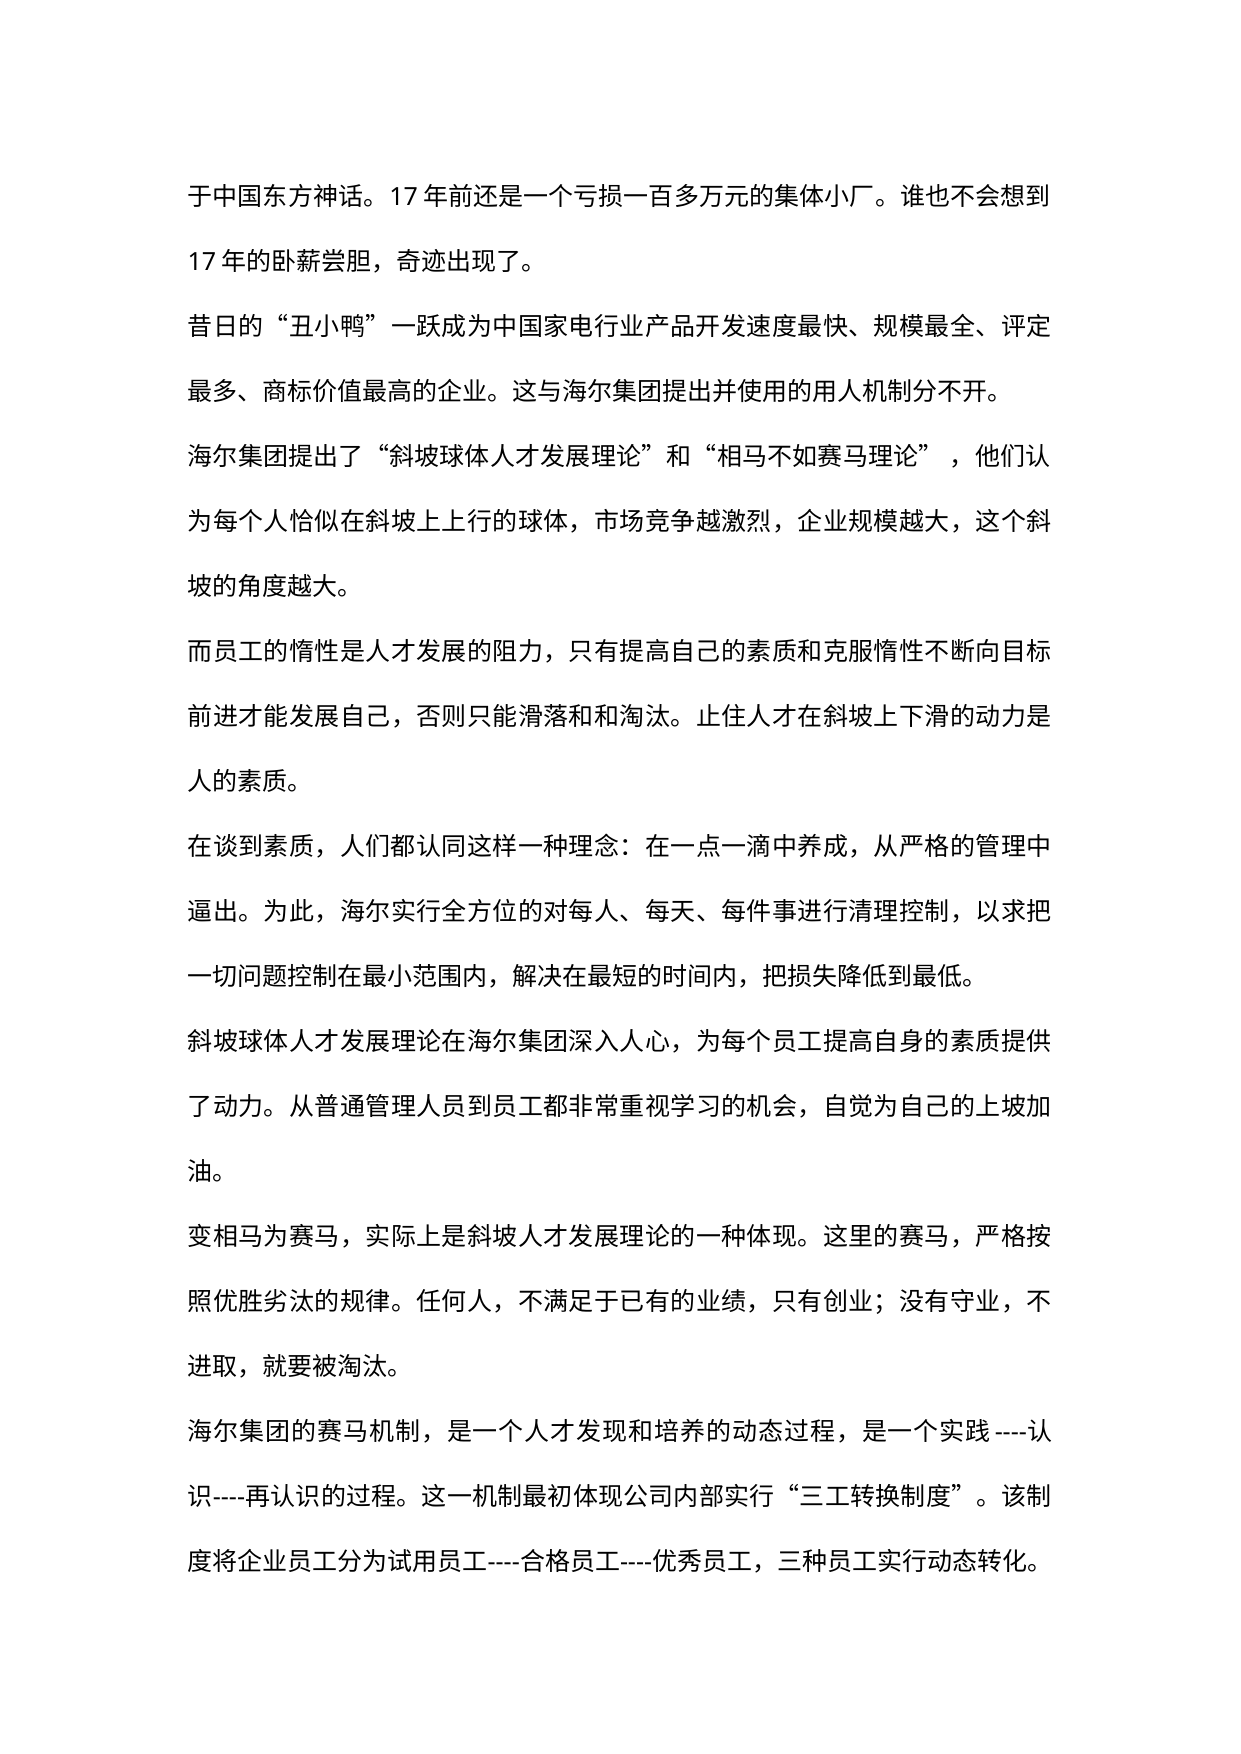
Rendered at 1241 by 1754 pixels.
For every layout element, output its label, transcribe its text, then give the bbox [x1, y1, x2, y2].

text 斜坡球体人才发展理论在海尔集团深入人心，为每个员工提高自身的素质提供了动力。从普通管理人员到员工都非常重视学习的机会，自觉为自己的上坡加油。 [187, 1007, 1053, 1202]
text 海尔集团提出了“斜坡球体人才发展理论”和“相马不如赛马理论” ，他们认为每个人恰似在斜坡上上行的球体，市场竞争越激烈，企业规模越大，这个斜坡的角度越大。 [187, 422, 1053, 617]
text 而员工的惰性是人才发展的阻力，只有提高自己的素质和克服惰性不断向目标前进才能发展自己，否则只能滑落和和淘汰。止住人才在斜坡上下滑的动力是人的素质。 [187, 617, 1053, 812]
text 昔日的“丑小鸭”一跃成为中国家电行业产品开发速度最快、规模最全、评定最多、商标价值最高的企业。这与海尔集团提出并使用的用人机制分不开。 [187, 292, 1053, 422]
text 海尔集团的赛马机制，是一个人才发现和培养的动态过程，是一个实践----认识----再认识的过程。这一机制最初体现公司内部实行“三工转换制度”。该制度将企业员工分为试用员工----合格员工----优秀员工，三种员工实行动态转化。 [187, 1397, 1053, 1592]
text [187, 162, 1053, 292]
text 变相马为赛马，实际上是斜坡人才发展理论的一种体现。这里的赛马，严格按照优胜劣汰的规律。任何人，不满足于已有的业绩，只有创业；没有守业，不进取，就要被淘汰。 [187, 1202, 1053, 1397]
text 在谈到素质，人们都认同这样一种理念：在一点一滴中养成，从严格的管理中逼出。为此，海尔实行全方位的对每人、每天、每件事进行清理控制，以求把一切问题控制在最小范围内，解决在最短的时间内，把损失降低到最低。 [187, 812, 1053, 1007]
